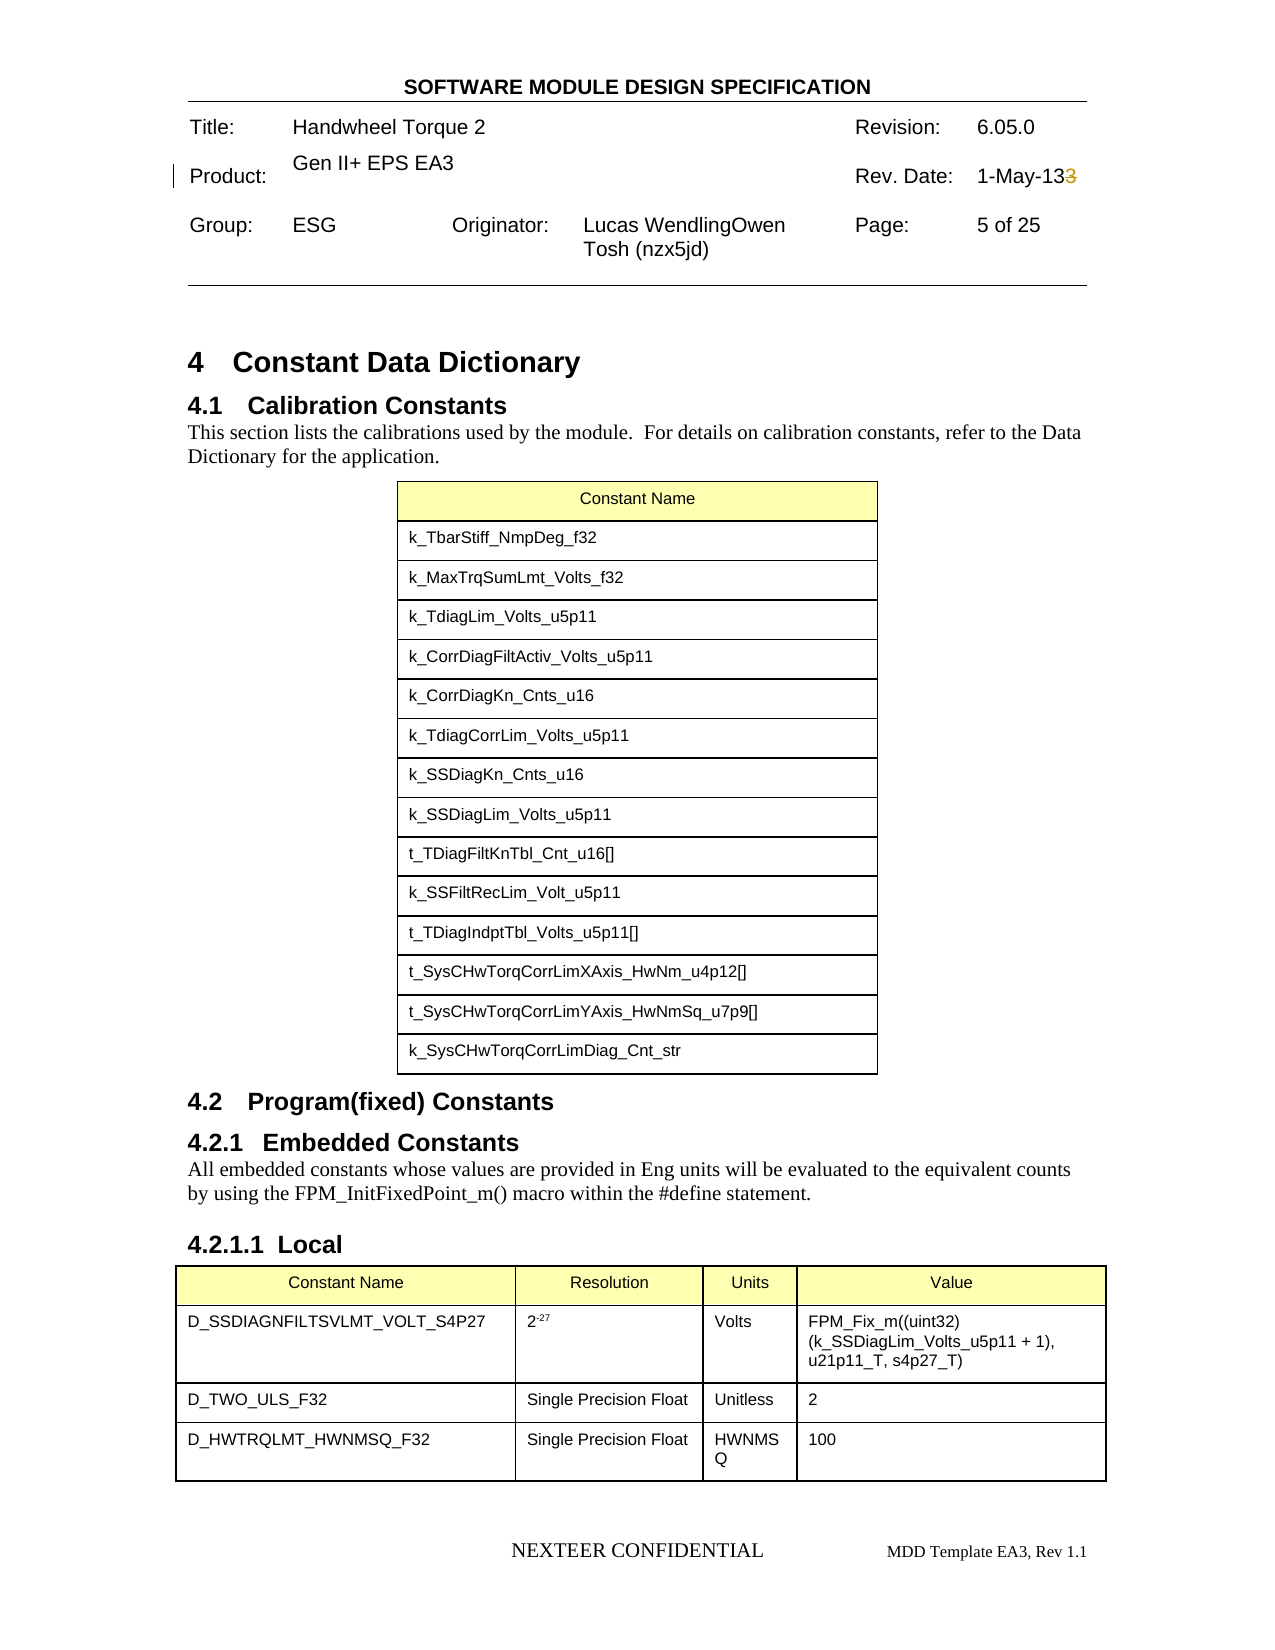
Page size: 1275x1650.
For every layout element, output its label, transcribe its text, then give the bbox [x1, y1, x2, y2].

subtitle Calibration Constants [187, 391, 1087, 420]
table_cell k_CorrDiagFiltActiv_Volts_u5p11 [398, 640, 877, 678]
table_cell t_TDiagIndptTbl_Volts_u5p11[] [398, 917, 877, 954]
table_cell k_MaxTrqSumLmt_Volts_f32 [398, 561, 877, 599]
table_cell k_TbarStiff_NmpDeg_f32 [398, 522, 877, 559]
text All embedded constants whose values are provided in Eng units will be evaluated to the equivalent counts by using the FPM_InitFixedPoint_m() macro within the #define statement. [187, 1157, 1087, 1205]
table_cell HWNMSQ [704, 1423, 796, 1480]
table_cell FPM_Fix_m((uint32)(k_SSDiagLim_Volts_u5p11 + 1), u21p11_T, s4p27_T) [798, 1306, 1105, 1382]
subtitle Local [187, 1230, 1087, 1259]
table_cell 100 [798, 1423, 1105, 1480]
table_header Constant Name [398, 482, 877, 520]
table_cell D_TWO_ULS_F32 [177, 1384, 515, 1422]
table_cell k_CorrDiagKn_Cnts_u16 [398, 680, 877, 717]
table_cell Unitless [704, 1384, 796, 1422]
text This section lists the calibrations used by the module. For details on calibration constants, refer to the Data Dictionary for the application. [187, 420, 1087, 468]
table_header Resolution [516, 1267, 702, 1304]
table_cell Single Precision Float [516, 1423, 702, 1480]
table_cell 2-27 [516, 1306, 702, 1382]
table_cell k_TdiagCorrLim_Volts_u5p11 [398, 719, 877, 757]
table_header Constant Name [177, 1267, 515, 1304]
table_cell D_HWTRQLMT_HWNMSQ_F32 [177, 1423, 515, 1480]
subtitle Embedded Constants [187, 1128, 1087, 1157]
table_header Value [798, 1267, 1105, 1304]
table_cell t_SysCHwTorqCorrLimXAxis_HwNm_u4p12[] [398, 956, 877, 994]
table_cell k_SSDiagLim_Volts_u5p11 [398, 798, 877, 836]
table_cell k_SSFiltRecLim_Volt_u5p11 [398, 877, 877, 915]
table_cell k_SSDiagKn_Cnts_u16 [398, 759, 877, 796]
table_cell Single Precision Float [516, 1384, 702, 1422]
subtitle Program(fixed) Constants [187, 1087, 1087, 1116]
table_header Units [704, 1267, 796, 1304]
table_cell t_SysCHwTorqCorrLimYAxis_HwNmSq_u7p9[] [398, 996, 877, 1033]
table_cell k_TdiagLim_Volts_u5p11 [398, 601, 877, 638]
table_cell D_SSDIAGNFILTSVLMT_VOLT_S4P27 [177, 1306, 515, 1382]
table_cell 2 [798, 1384, 1105, 1422]
table_cell Volts [704, 1306, 796, 1382]
table_cell k_SysCHwTorqCorrLimDiag_Cnt_str [398, 1035, 877, 1073]
table_cell t_TDiagFiltKnTbl_Cnt_u16[] [398, 838, 877, 875]
subtitle Constant Data Dictionary [187, 345, 1087, 379]
